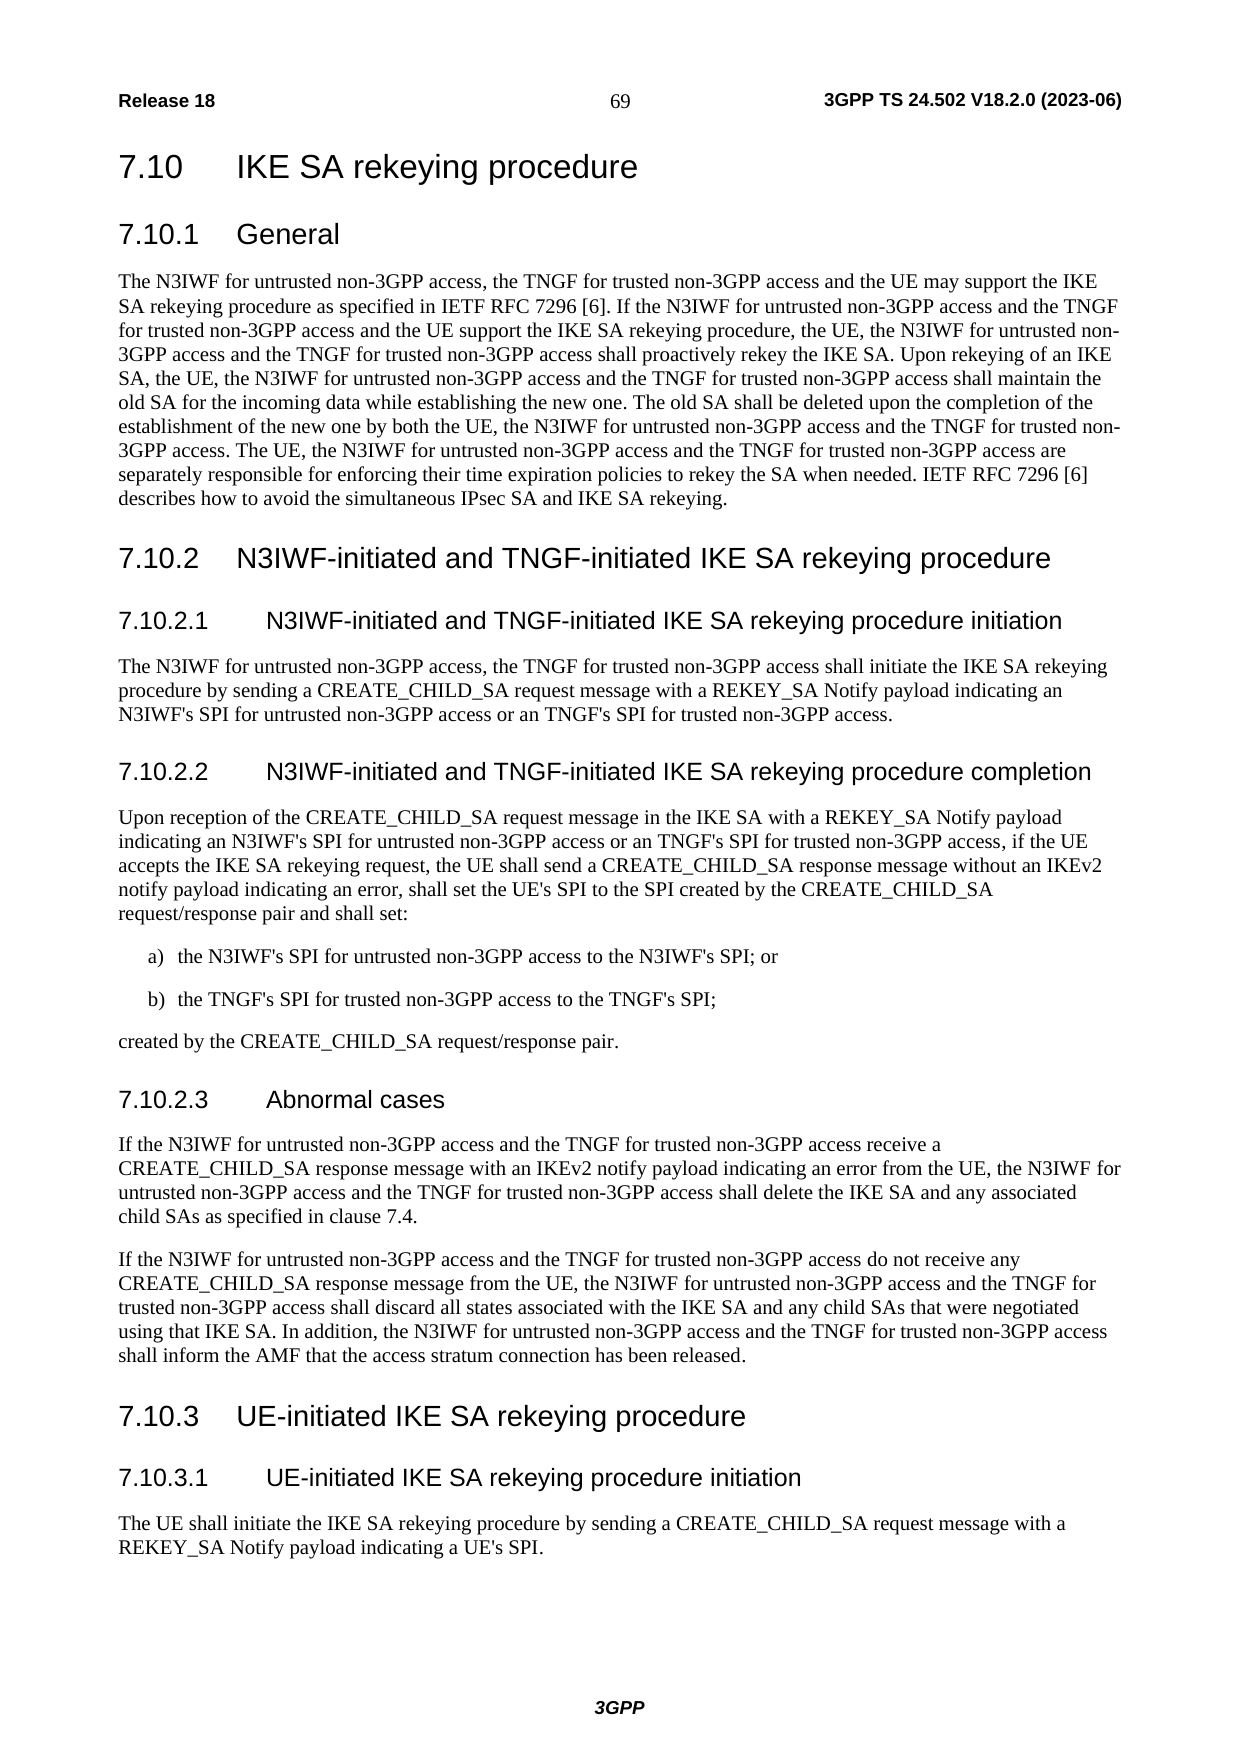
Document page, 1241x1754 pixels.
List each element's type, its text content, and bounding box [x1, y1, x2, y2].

subtitle 7.10.2.3 Abnormal cases [118, 1084, 1122, 1113]
text Upon reception of the CREATE_CHILD_SA request message in the IKE SA with a REKEY_SA Notify payload indicating an N3IWF's SPI for untrusted non-3GPP access or an TNGF's SPI for trusted non-3GPP access, if the UE accepts the IKE SA rekeying request, the UE shall send a CREATE_CHILD_SA response message without an IKEv2 notify payload indicating an error, shall set the UE's SPI to the SPI created by the CREATE_CHILD_SA request/response pair and shall set: [118, 804, 1122, 925]
text If the N3IWF for untrusted non-3GPP access and the TNGF for trusted non-3GPP access do not receive any CREATE_CHILD_SA response message from the UE, the N3IWF for untrusted non-3GPP access and the TNGF for trusted non-3GPP access shall discard all states associated with the IKE SA and any child SAs that were negotiated using that IKE SA. In addition, the N3IWF for untrusted non-3GPP access and the TNGF for trusted non-3GPP access shall inform the AMF that the access stratum connection has been released. [118, 1247, 1122, 1367]
subtitle 7.10.1 General [118, 217, 1122, 251]
subtitle 7.10.2.1 N3IWF-initiated and TNGF-initiated IKE SA rekeying procedure initiation [118, 606, 1122, 635]
subtitle 7.10.3 UE-initiated IKE SA rekeying procedure [118, 1399, 1122, 1432]
text b) the TNGF's SPI for trusted non-3GPP access to the TNGF's SPI; [148, 986, 1122, 1011]
text If the N3IWF for untrusted non-3GPP access and the TNGF for trusted non-3GPP access receive a CREATE_CHILD_SA response message with an IKEv2 notify payload indicating an error from the UE, the N3IWF for untrusted non-3GPP access and the TNGF for trusted non-3GPP access shall delete the IKE SA and any associated child SAs as specified in clause 7.4. [118, 1132, 1122, 1228]
text The UE shall initiate the IKE SA rekeying procedure by sending a CREATE_CHILD_SA request message with a REKEY_SA Notify payload indicating a UE's SPI. [118, 1511, 1122, 1559]
text created by the CREATE_CHILD_SA request/response pair. [118, 1029, 1122, 1053]
text The N3IWF for untrusted non-3GPP access, the TNGF for trusted non-3GPP access and the UE may support the IKE SA rekeying procedure as specified in IETF RFC 7296 [6]. If the N3IWF for untrusted non-3GPP access and the TNGF for trusted non-3GPP access and the UE support the IKE SA rekeying procedure, the UE, the N3IWF for untrusted non-3GPP access and the TNGF for trusted non-3GPP access shall proactively rekey the IKE SA. Upon rekeying of an IKE SA, the UE, the N3IWF for untrusted non-3GPP access and the TNGF for trusted non-3GPP access shall maintain the old SA for the incoming data while establishing the new one. The old SA shall be deleted upon the completion of the establishment of the new one by both the UE, the N3IWF for untrusted non-3GPP access and the TNGF for trusted non-3GPP access. The UE, the N3IWF for untrusted non-3GPP access and the TNGF for trusted non-3GPP access are separately responsible for enforcing their time expiration policies to rekey the SA when needed. IETF RFC 7296 [6] describes how to avoid the simultaneous IPsec SA and IKE SA rekeying. [118, 269, 1122, 510]
subtitle 7.10.2 N3IWF-initiated and TNGF-initiated IKE SA rekeying procedure [118, 541, 1122, 575]
text The N3IWF for untrusted non-3GPP access, the TNGF for trusted non-3GPP access shall initiate the IKE SA rekeying procedure by sending a CREATE_CHILD_SA request message with a REKEY_SA Notify payload indicating an N3IWF's SPI for untrusted non-3GPP access or an TNGF's SPI for trusted non-3GPP access. [118, 654, 1122, 726]
subtitle 7.10.2.2 N3IWF-initiated and TNGF-initiated IKE SA rekeying procedure completion [118, 757, 1122, 786]
subtitle 7.10 IKE SA rekeying procedure [118, 147, 1122, 186]
subtitle 7.10.3.1 UE-initiated IKE SA rekeying procedure initiation [118, 1463, 1122, 1492]
text a) the N3IWF's SPI for untrusted non-3GPP access to the N3IWF's SPI; or [148, 944, 1122, 968]
